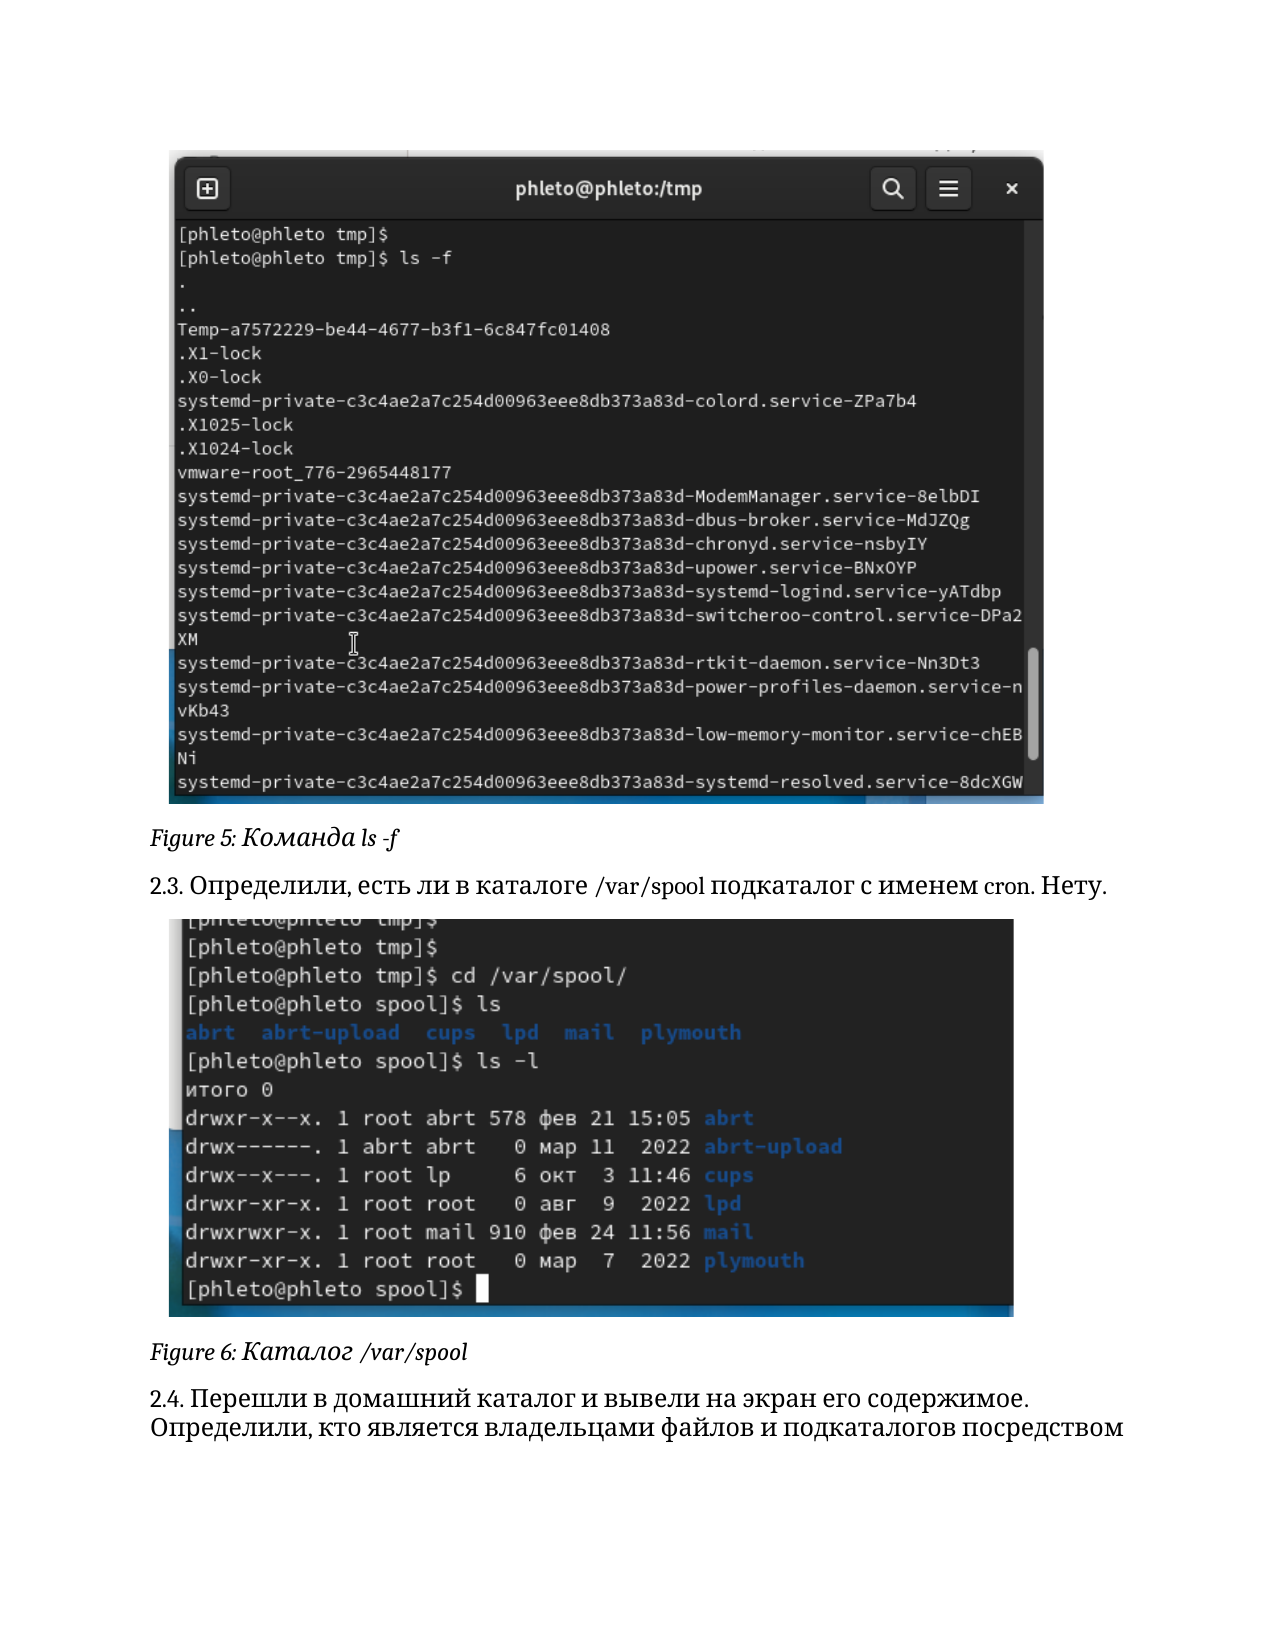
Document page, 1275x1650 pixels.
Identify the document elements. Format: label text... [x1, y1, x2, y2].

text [150, 1385, 1125, 1443]
picture [168, 919, 1014, 1317]
picture [168, 150, 1044, 804]
text Figure 5: Команда ls -f [150, 824, 1125, 853]
text Figure 6: Каталог /var/spool [150, 1338, 1125, 1367]
text 2.3. Определили, есть ли в каталоге /var/spool подкаталог с именем cron. Нету. [150, 872, 1125, 900]
